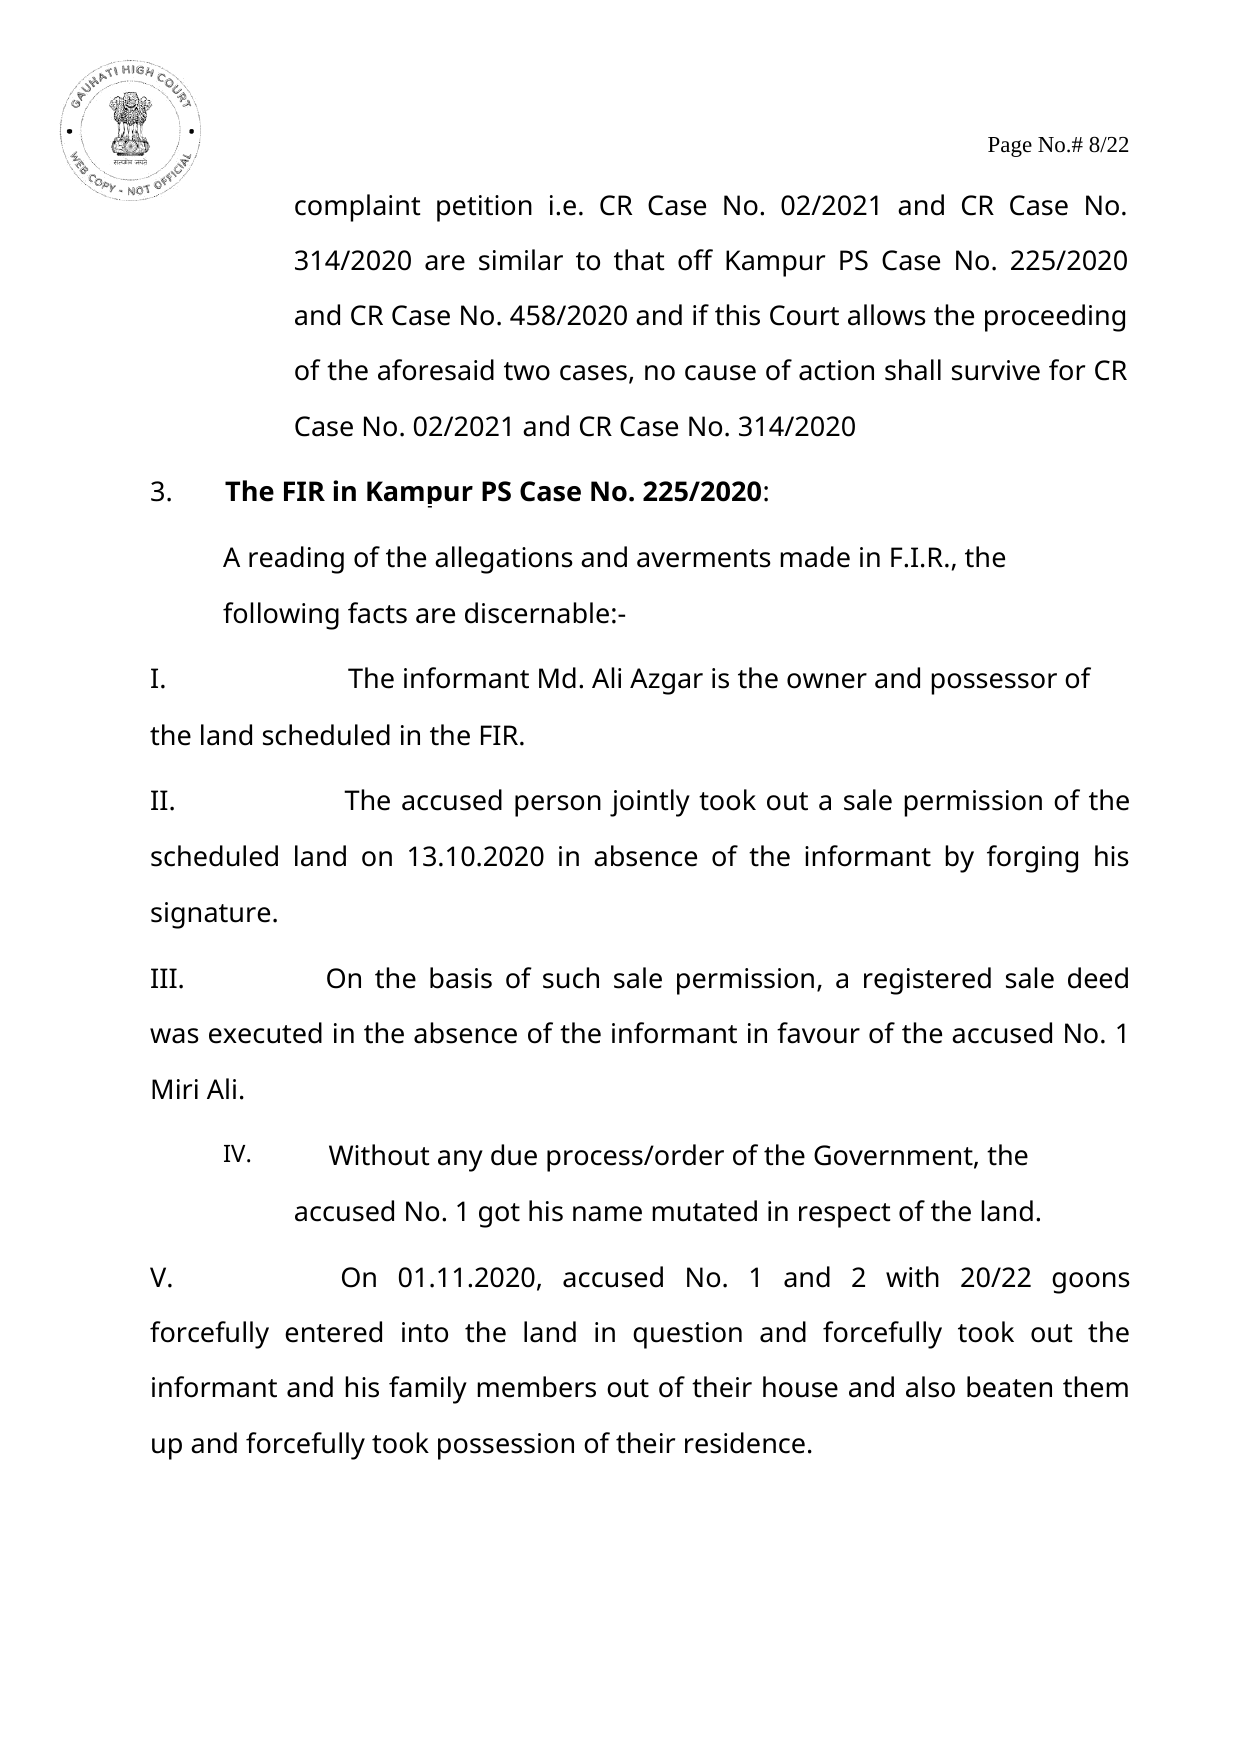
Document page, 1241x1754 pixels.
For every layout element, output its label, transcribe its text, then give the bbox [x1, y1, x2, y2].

text complaint petition i.e. CR Case No. 02/2021 and CR Case No. 314/2020 are similar to that off Kampur PS Case No. 225/2020 and CR Case No. 458/2020 and if this Court allows the proceeding of the aforesaid two cases, no cause of action shall survive for CR Case No. 02/2021 and CR Case No. 314/2020 [294, 186, 1129, 444]
list The informant Md. Ali Azgar is the owner and possessor of the land scheduled in the FIR. [150, 660, 1131, 753]
list The FIR in Kampur PS Case No. 225/2020: [150, 473, 1131, 510]
list On the basis of such sale permission, a registered sale deed was executed in the absence of the informant in favour of the accused No. 1 Miri Ali. [150, 959, 1131, 1107]
text Without any due process/order of the Government, the accused No. 1 got his name mutated in respect of the land. [294, 1136, 1129, 1229]
text A reading of the allegations and averments made in F.I.R., the following facts are discernable:- [223, 538, 1129, 631]
list The accused person jointly took out a sale permission of the scheduled land on 13.10.2020 in absence of the informant by forging his signature. [150, 782, 1131, 930]
picture [59, 59, 201, 201]
text IV. [223, 1136, 254, 1169]
text Page No.# 8/22 [987, 131, 1131, 158]
list On 01.11.2020, accused No. 1 and 2 with 20/22 goons forcefully entered into the land in question and forcefully took out the informant and his family members out of their house and also beaten them up and forcefully took possession of their residence. [150, 1258, 1131, 1461]
